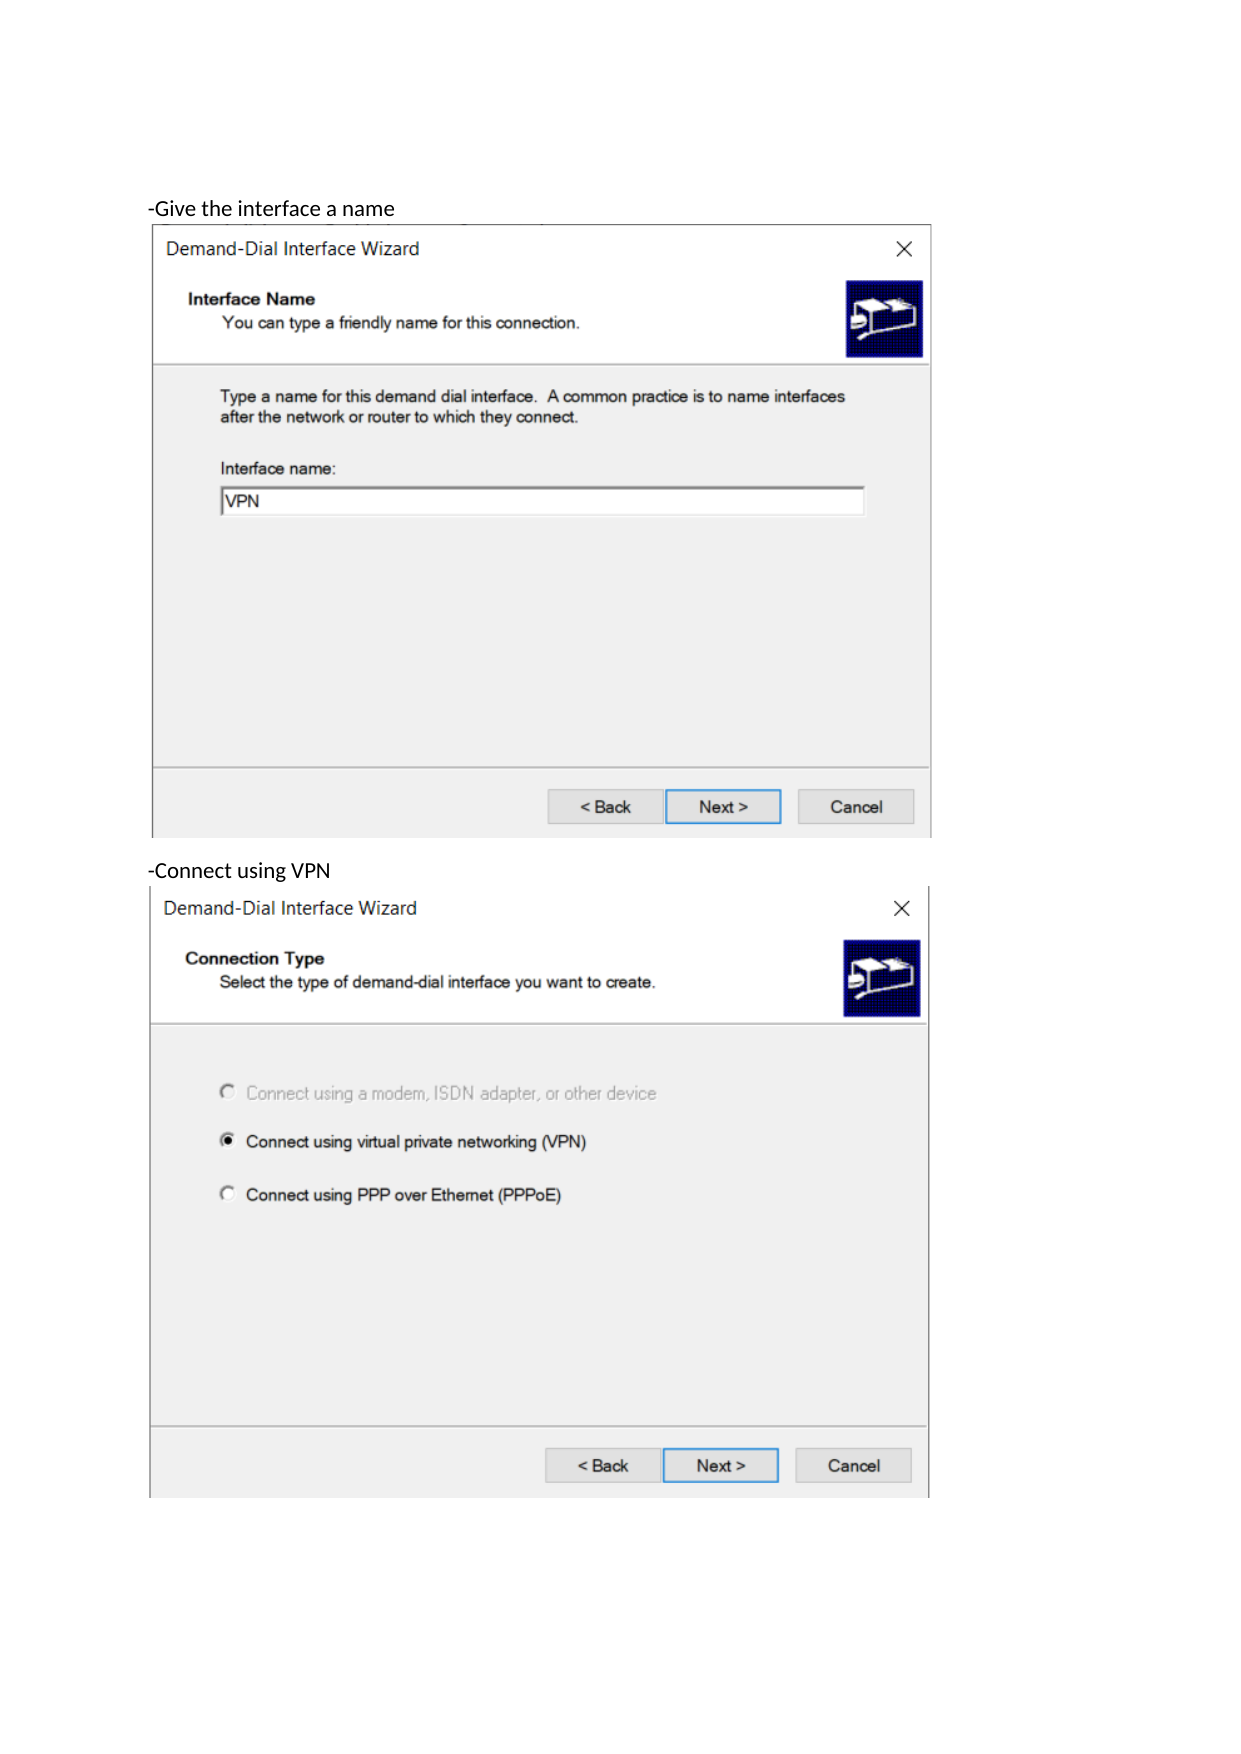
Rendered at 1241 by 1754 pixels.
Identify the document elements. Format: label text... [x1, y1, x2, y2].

picture [147, 886, 932, 1498]
picture [147, 224, 932, 838]
